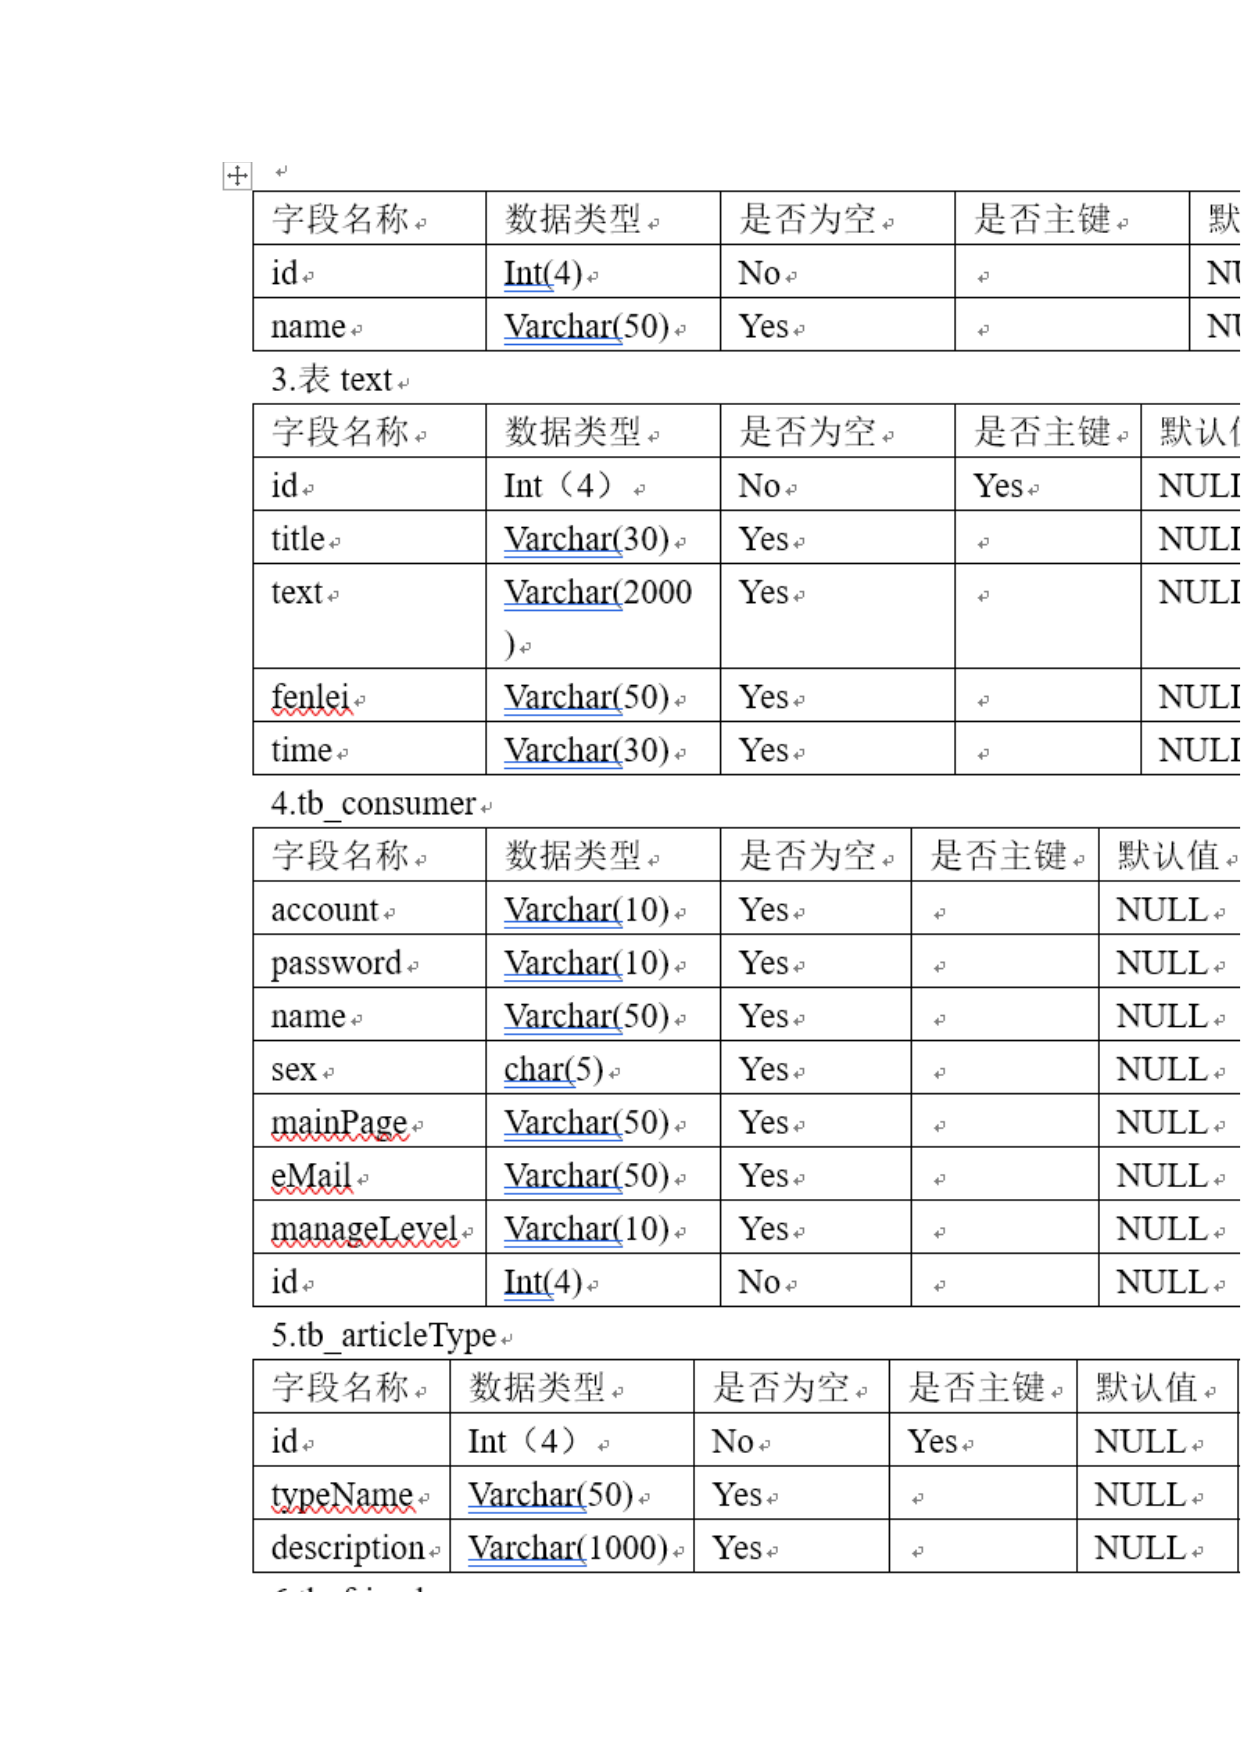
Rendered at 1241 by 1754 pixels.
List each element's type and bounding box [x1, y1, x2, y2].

picture [187, 162, 1241, 1592]
